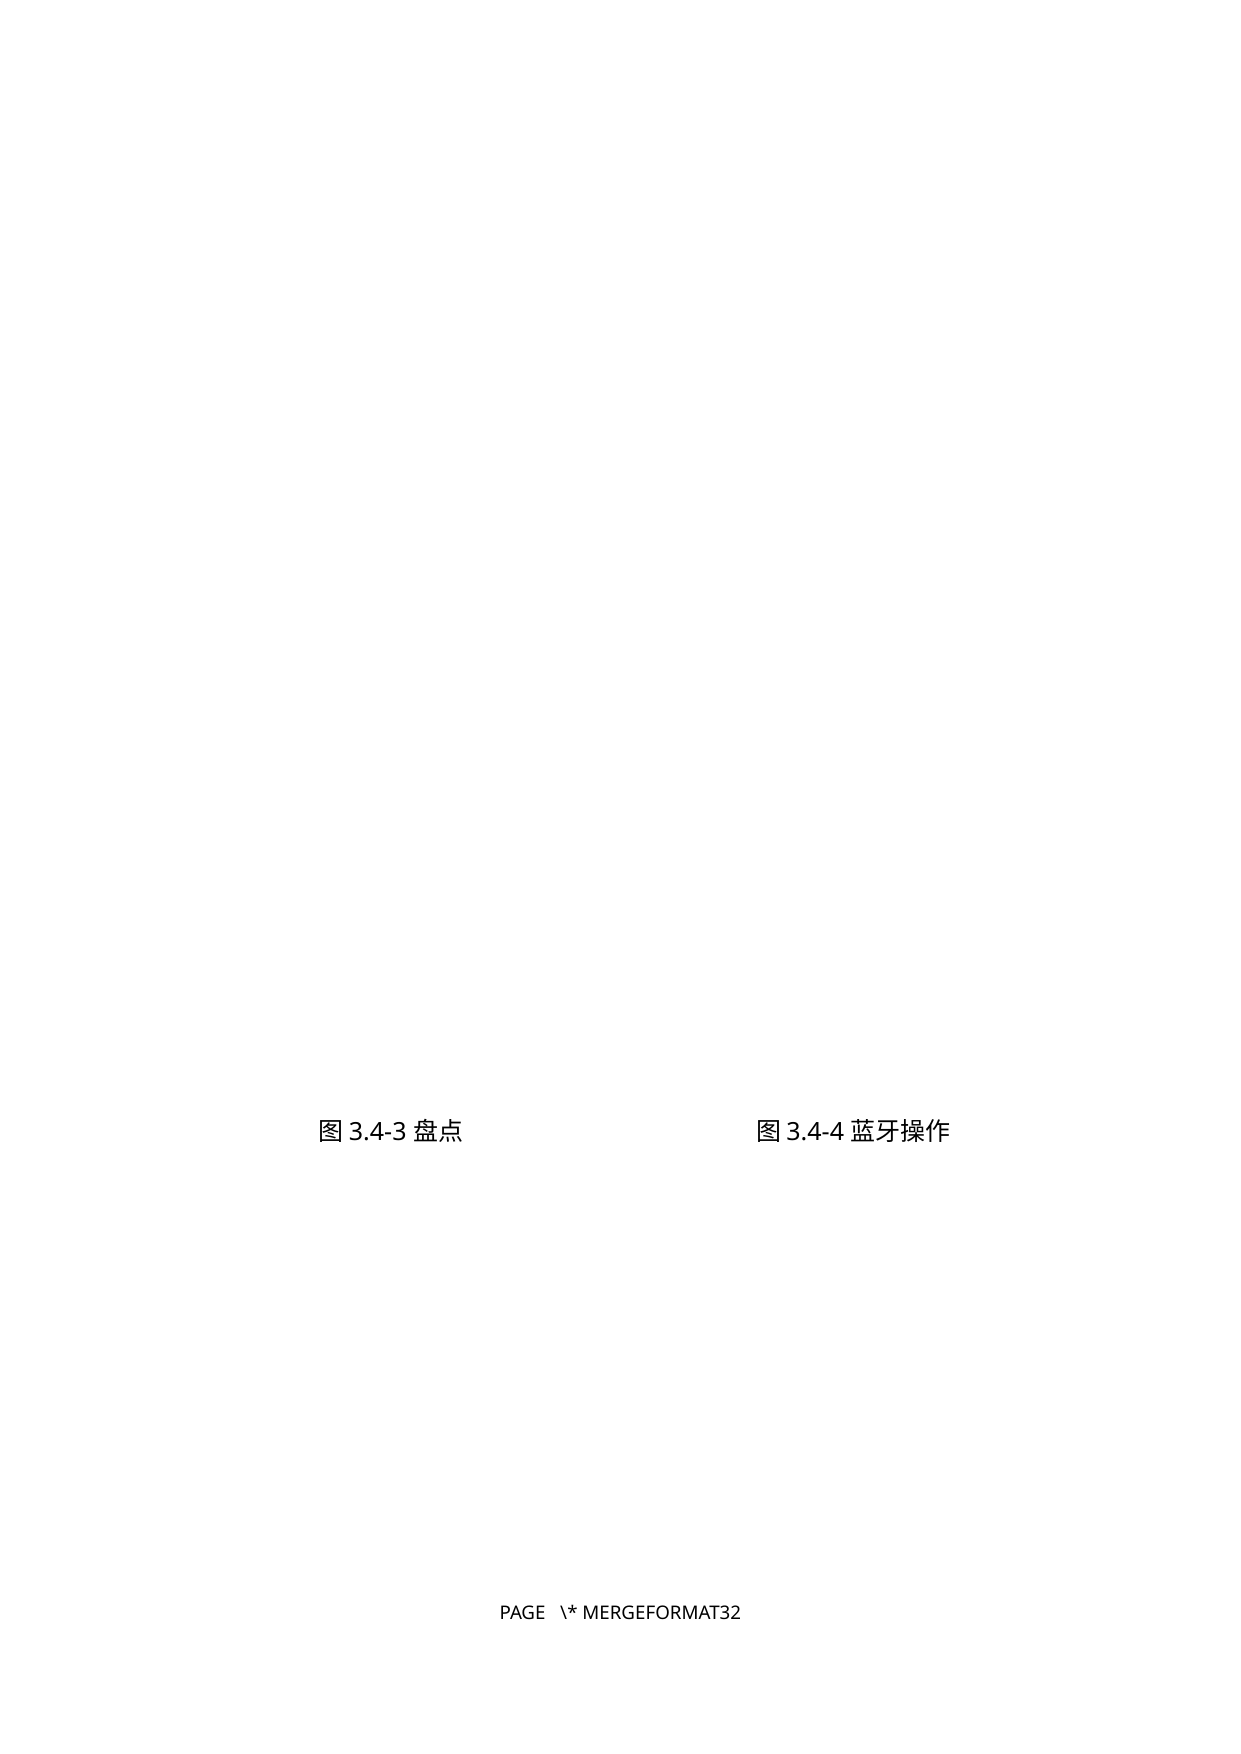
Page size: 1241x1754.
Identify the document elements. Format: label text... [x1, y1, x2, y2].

text 图3.4-3 盘点 图3.4-4 蓝牙操作 [319, 1096, 1053, 1163]
